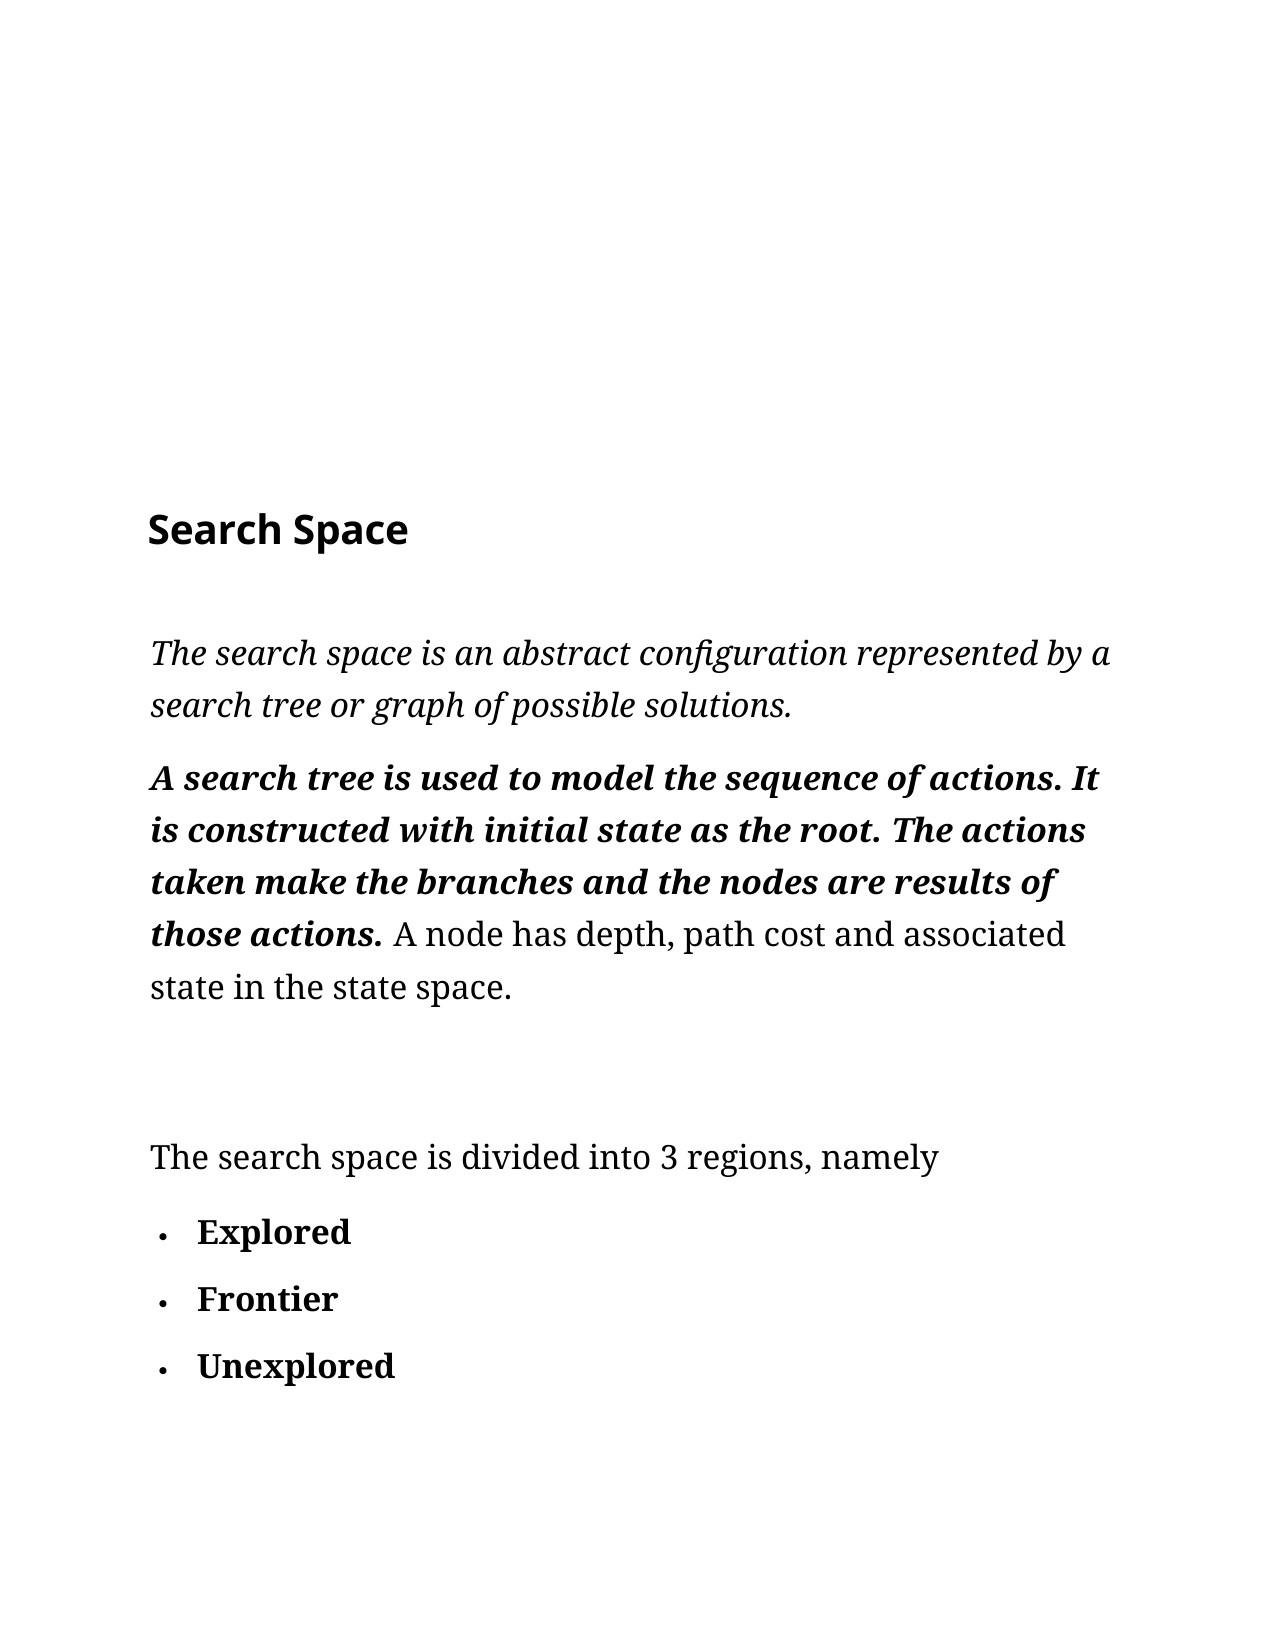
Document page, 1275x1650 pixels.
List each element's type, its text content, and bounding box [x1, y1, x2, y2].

list Explored [159, 1208, 1125, 1254]
text The search space is an abstract conﬁguration represented by a search tree or graph of possible solutions. [150, 629, 1125, 727]
list Unexplored [159, 1343, 1125, 1388]
list Frontier [159, 1276, 1125, 1321]
text The search space is divided into 3 regions, namely [150, 1134, 1125, 1179]
subtitle Search Space [147, 501, 1125, 556]
text A search tree is used to model the sequence of actions. It is constructed with initial state as the root. The actions taken make the branches and the nodes are results of those actions. A node has depth, path cost and associated state in the state space. [150, 755, 1125, 1009]
